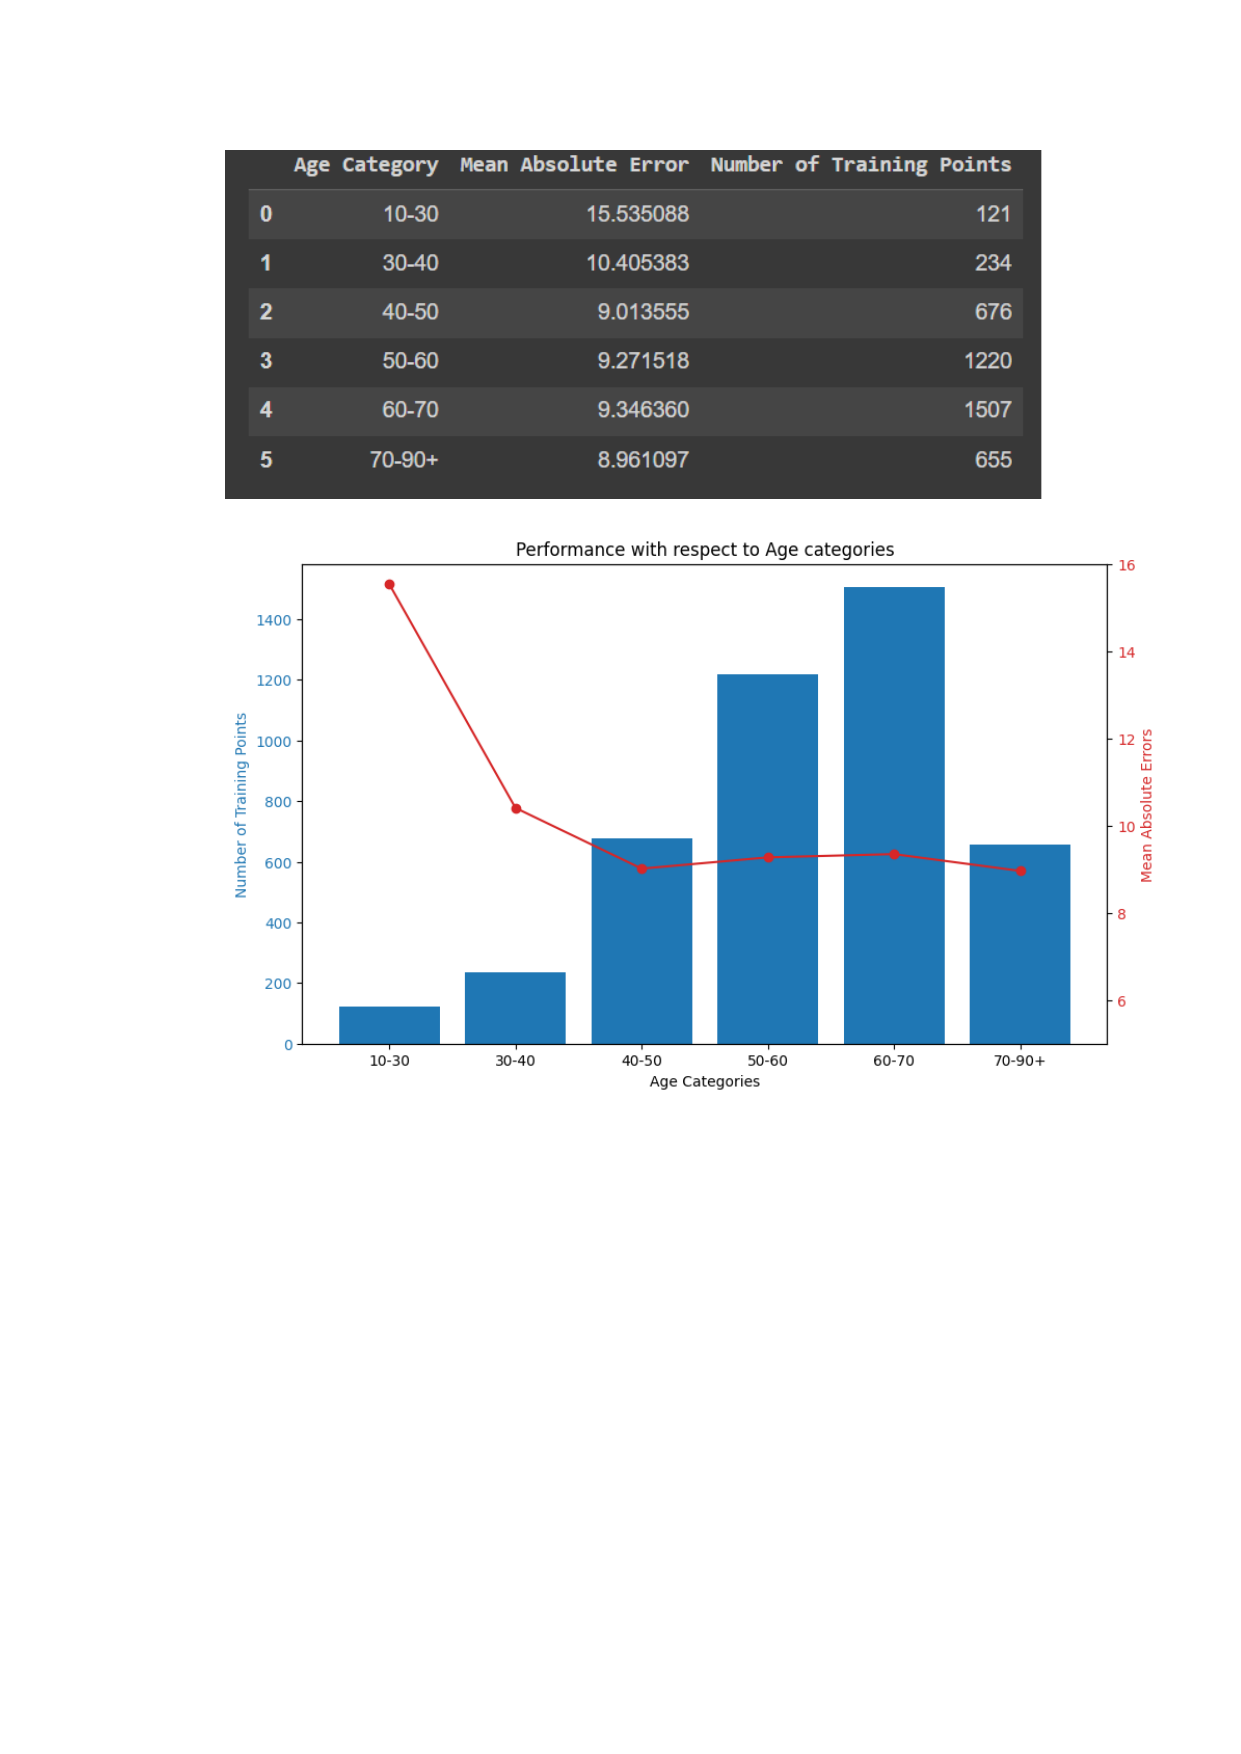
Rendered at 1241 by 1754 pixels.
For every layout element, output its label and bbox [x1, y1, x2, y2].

picture [225, 150, 1042, 499]
picture [225, 531, 1166, 1099]
